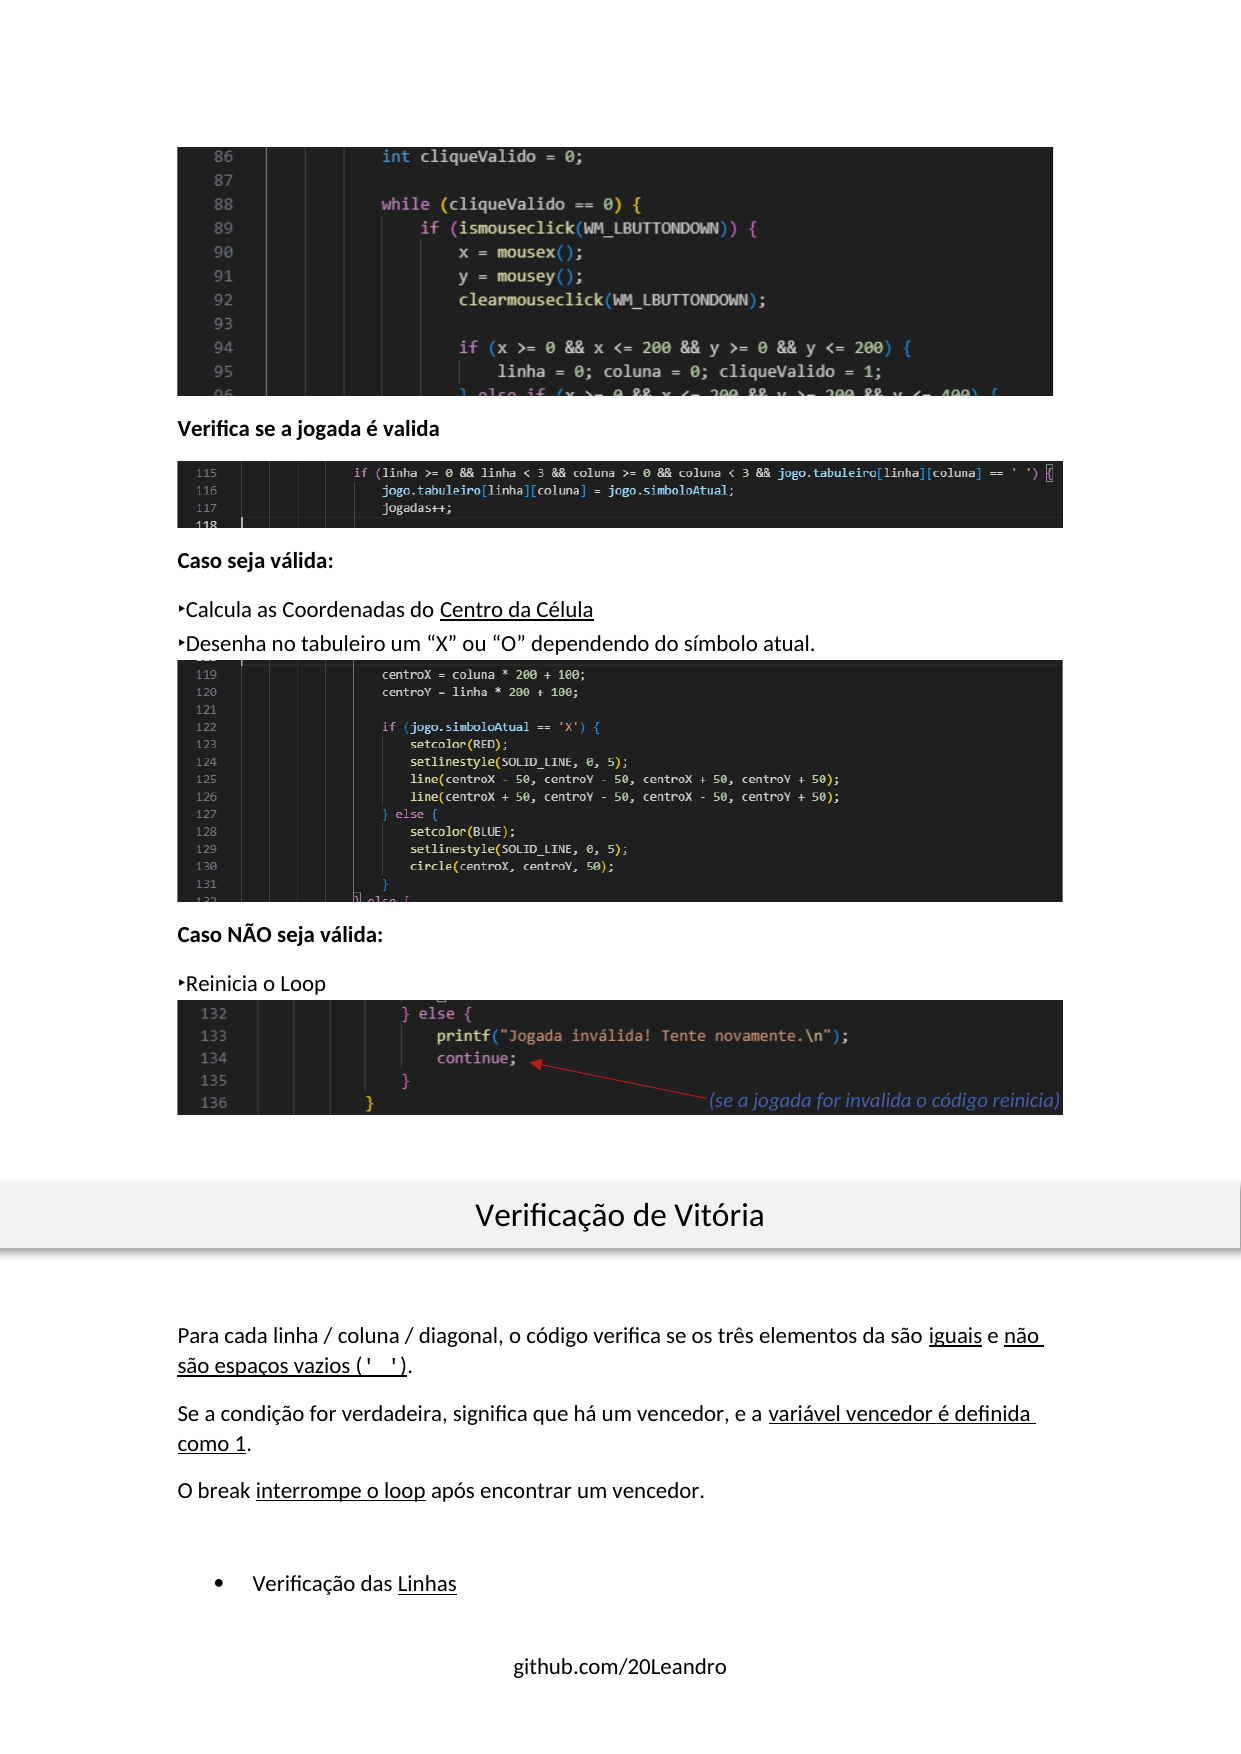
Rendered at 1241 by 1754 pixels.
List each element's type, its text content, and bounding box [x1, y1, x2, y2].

text Verifica se a jogada é valida [177, 414, 1063, 442]
text O break interrompe o loop após encontrar um vencedor. [177, 1476, 1063, 1504]
picture [177, 461, 1063, 528]
text Caso seja válida: [177, 546, 1063, 574]
text ‣Desenha no tabuleiro um “X” ou “O” dependendo do símbolo atual. [177, 627, 1063, 658]
text Para cada linha / coluna / diagonal, o código verifica se os três elementos da são iguais e não são espaços vazios (' '). [177, 1321, 1063, 1380]
text Se a condição for verdadeira, significa que há um vencedor, e a variável vencedor é definida como 1. [177, 1399, 1063, 1457]
text ‣Reinicia o Loop [177, 967, 1063, 998]
list Verificação das Linhas [215, 1569, 1063, 1598]
text Caso NÃO seja válida: [177, 920, 1063, 948]
text ‣Calcula as Coordenadas do Centro da Célula [177, 593, 1063, 624]
picture [177, 660, 1063, 902]
picture [177, 147, 1054, 396]
picture [177, 1000, 1063, 1115]
